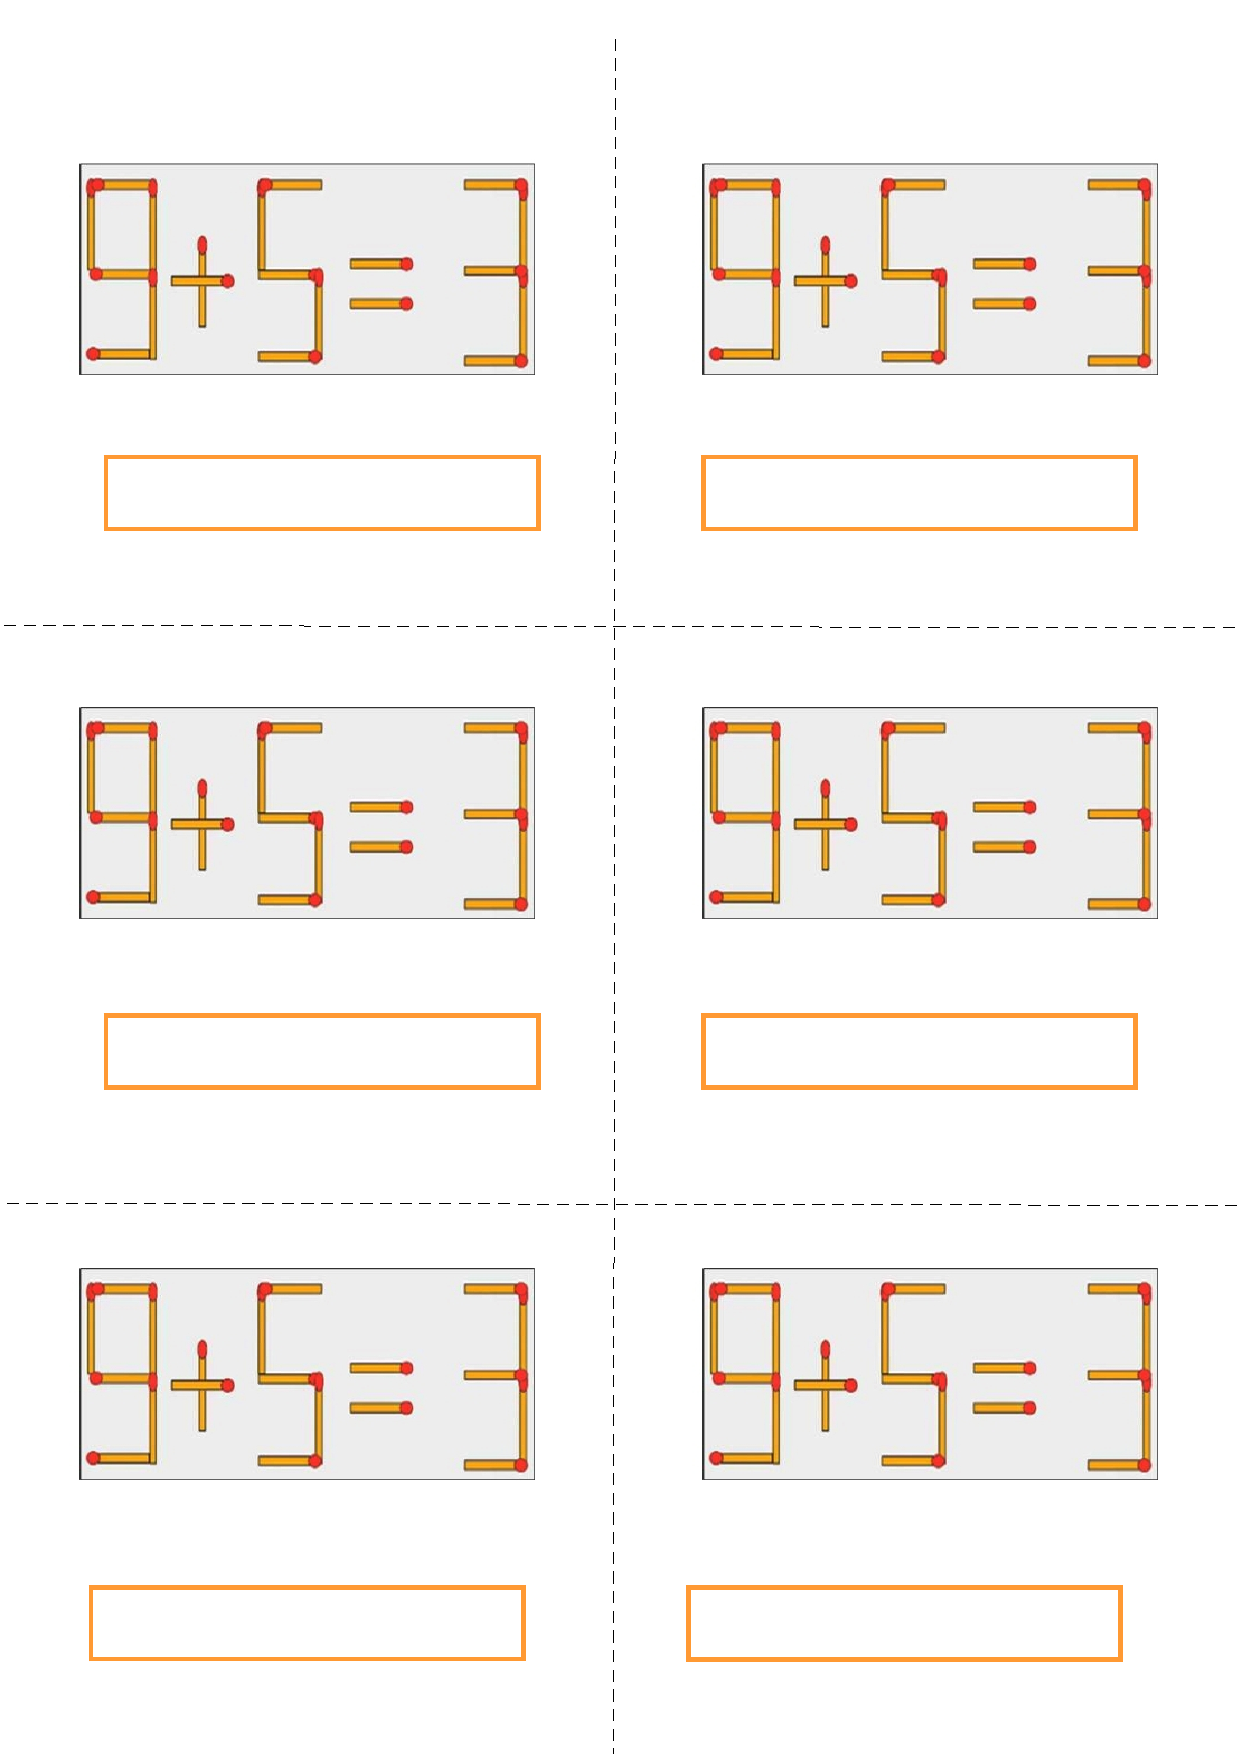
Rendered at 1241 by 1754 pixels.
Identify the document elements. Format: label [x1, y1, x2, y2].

picture [675, 149, 1180, 391]
picture [52, 692, 556, 934]
picture [675, 692, 1180, 934]
picture [675, 1253, 1180, 1495]
picture [52, 149, 556, 391]
picture [52, 1253, 556, 1495]
